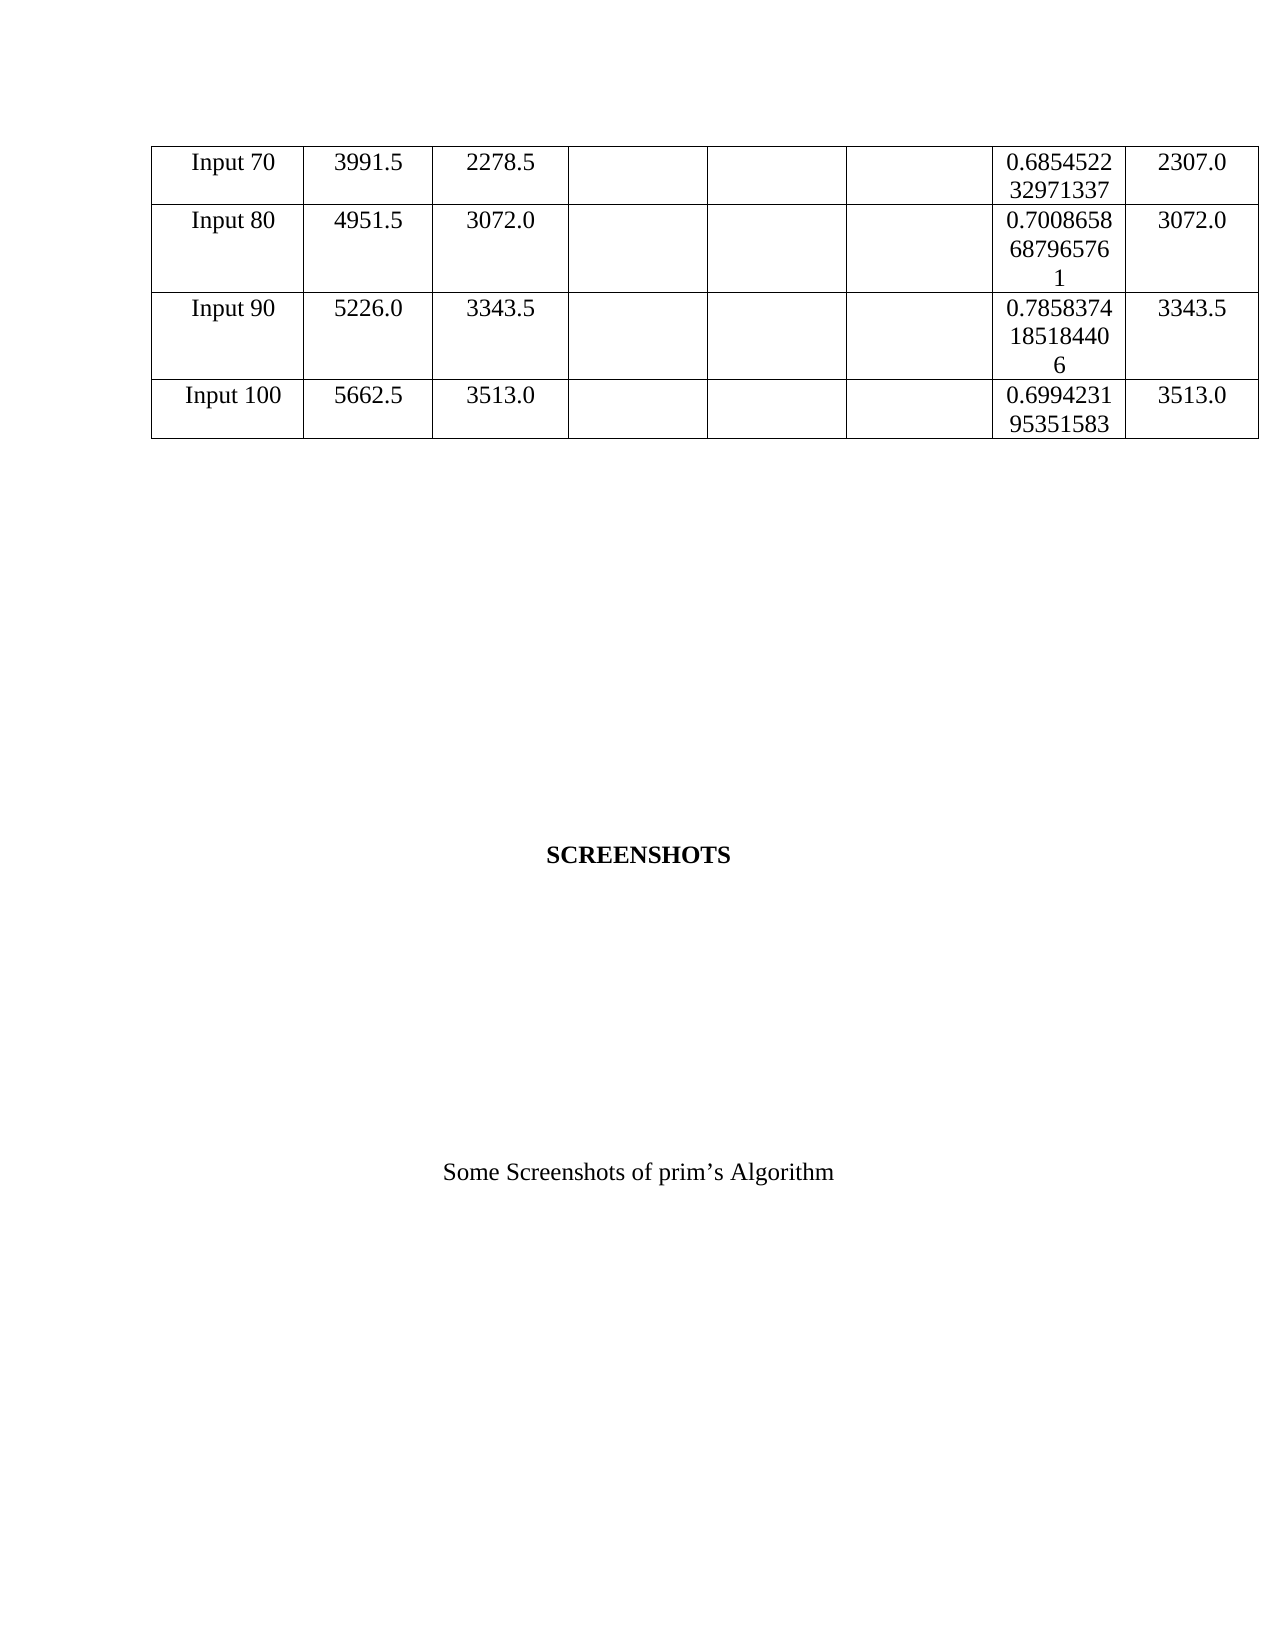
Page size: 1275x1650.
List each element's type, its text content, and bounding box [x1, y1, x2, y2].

table_cell [569, 147, 707, 204]
table_cell Input 70 [152, 147, 303, 204]
table_cell [847, 205, 992, 292]
table_cell [847, 380, 992, 437]
table_cell 5226.0 [304, 293, 432, 379]
table_cell [847, 293, 992, 379]
table_cell [708, 380, 846, 437]
table_cell 3343.5 [433, 293, 568, 379]
table_cell Input 80 [152, 205, 303, 292]
table_cell 3072.0 [433, 205, 568, 292]
table_cell [569, 205, 707, 292]
table_cell [708, 293, 846, 379]
table_cell 5662.5 [304, 380, 432, 437]
table_cell 3513.0 [433, 380, 568, 437]
table_cell Input 90 [152, 293, 303, 379]
table_cell 3072.0 [1126, 205, 1258, 292]
table_cell 3343.5 [1126, 293, 1258, 379]
table_cell [569, 293, 707, 379]
table_cell [847, 147, 992, 204]
table_cell 3991.5 [304, 147, 432, 204]
table_cell [708, 205, 846, 292]
table_cell [708, 147, 846, 204]
table_cell [569, 380, 707, 437]
text SCREENSHOTS [139, 840, 1137, 869]
table_cell Input 100 [152, 380, 303, 437]
table_cell 4951.5 [304, 205, 432, 292]
text Some Screenshots of prim’s Algorithm [139, 1157, 1137, 1185]
table_cell 2278.5 [433, 147, 568, 204]
